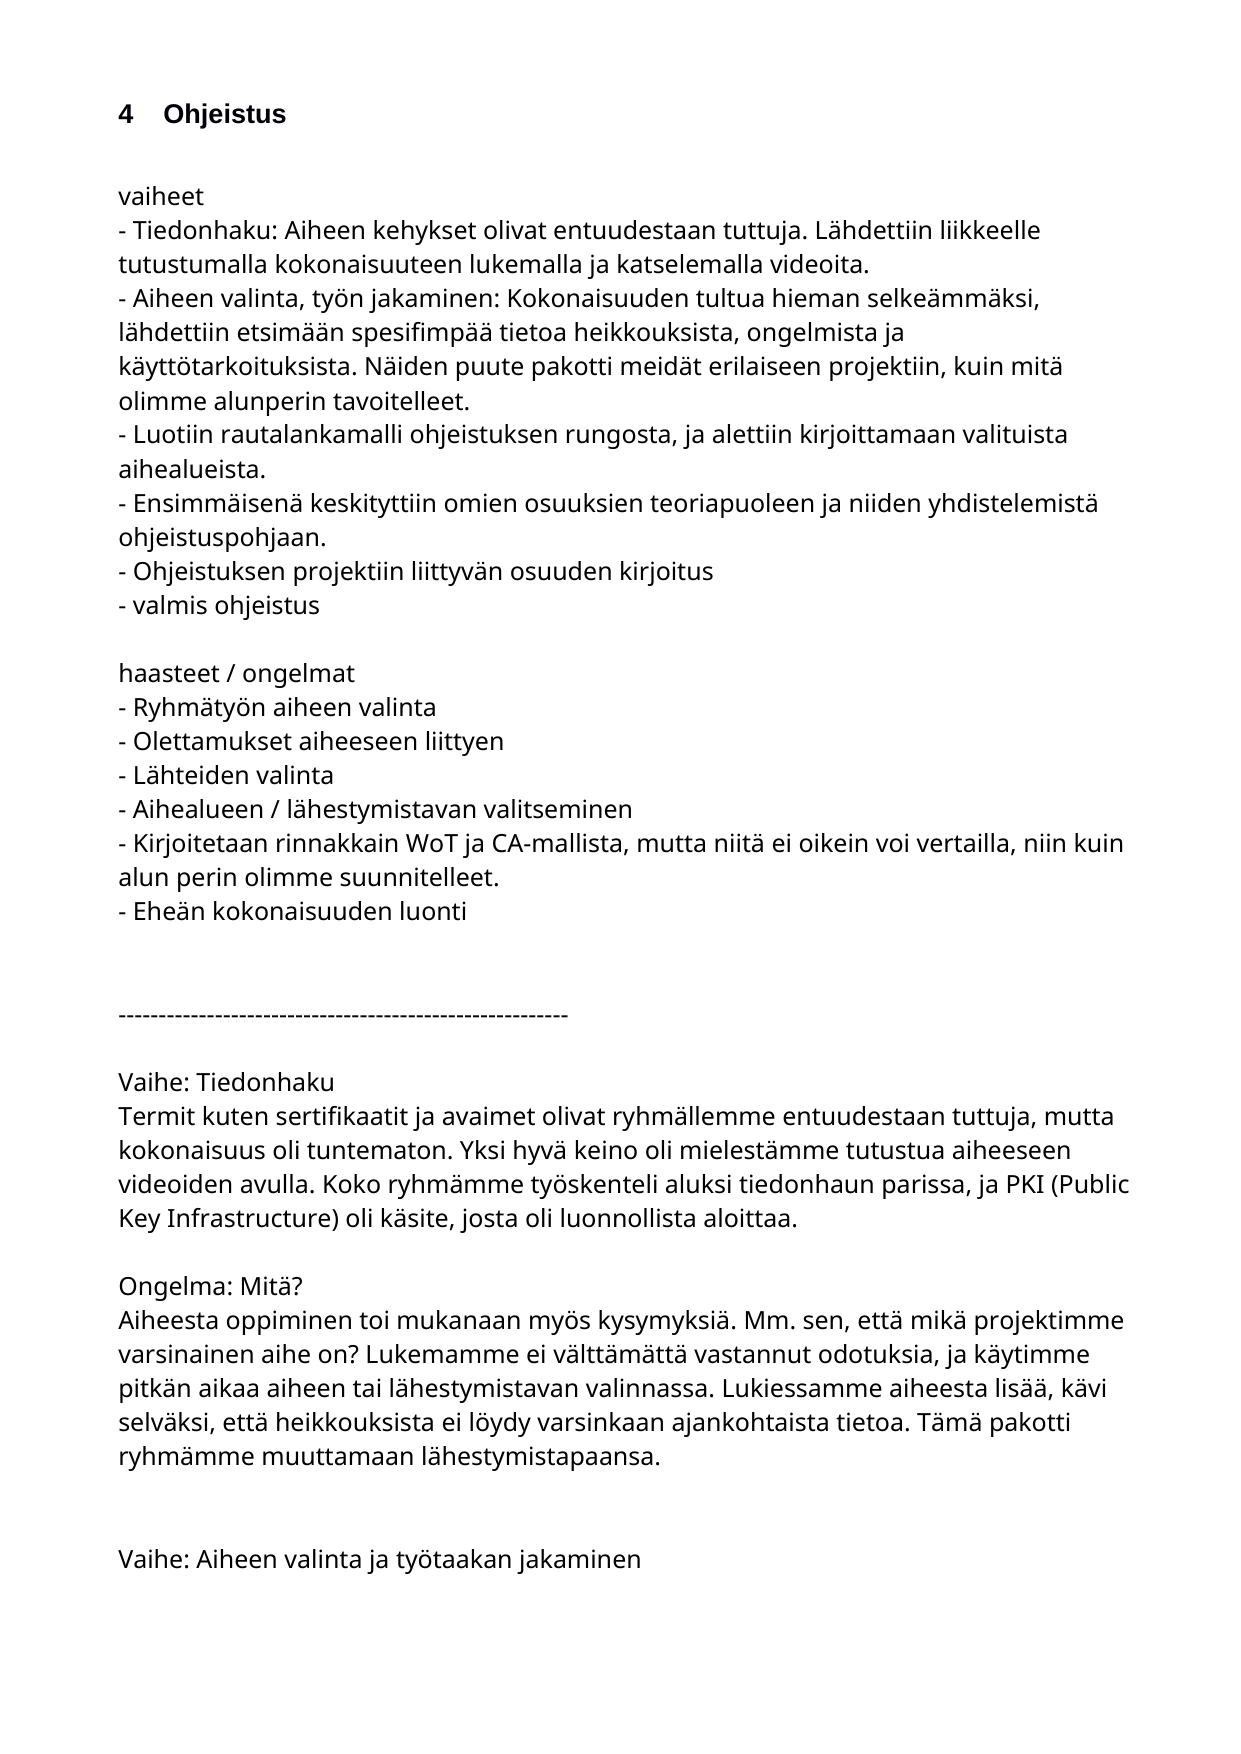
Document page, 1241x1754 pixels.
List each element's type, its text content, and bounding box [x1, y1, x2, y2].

text - Olettamukset aiheeseen liittyen [118, 724, 1152, 758]
text vaiheet [118, 179, 1152, 213]
text - Ohjeistuksen projektiin liittyvän osuuden kirjoitus [118, 553, 1152, 587]
text - Aihealueen / lähestymistavan valitseminen [118, 792, 1152, 826]
text - Kirjoitetaan rinnakkain WoT ja CA-mallista, mutta niitä ei oikein voi vertailla, niin kuin alun perin olimme suunnitelleet. [118, 826, 1152, 894]
text - Ensimmäisenä keskityttiin omien osuuksien teoriapuoleen ja niiden yhdistelemistä ohjeistuspohjaan. [118, 485, 1152, 553]
text - Tiedonhaku: Aiheen kehykset olivat entuudestaan tuttuja. Lähdettiin liikkeelle tutustumalla kokonaisuuteen lukemalla ja katselemalla videoita. [118, 213, 1152, 281]
text Vaihe: Tiedonhaku [118, 1064, 1152, 1098]
text Termit kuten sertifikaatit ja avaimet olivat ryhmällemme entuudestaan tuttuja, mutta kokonaisuus oli tuntematon. Yksi hyvä keino oli mielestämme tutustua aiheeseen videoiden avulla. Koko ryhmämme työskenteli aluksi tiedonhaun parissa, ja PKI (Public Key Infrastructure) oli käsite, josta oli luonnollista aloittaa. [118, 1098, 1152, 1235]
text haasteet / ongelmat [118, 656, 1152, 690]
text - Luotiin rautalankamalli ohjeistuksen rungosta, ja alettiin kirjoittamaan valituista aihealueista. [118, 417, 1152, 485]
text - Aiheen valinta, työn jakaminen: Kokonaisuuden tultua hieman selkeämmäksi, lähdettiin etsimään spesifimpää tietoa heikkouksista, ongelmista ja käyttötarkoituksista. Näiden puute pakotti meidät erilaiseen projektiin, kuin mitä olimme alunperin tavoitelleet. [118, 281, 1152, 417]
text - Lähteiden valinta [118, 758, 1152, 792]
subtitle Ohjeistus [118, 98, 1152, 130]
text Vaihe: Aiheen valinta ja työtaakan jakaminen [118, 1541, 1152, 1575]
text - Eheän kokonaisuuden luonti [118, 894, 1152, 928]
text -------------------------------------------------------- [118, 996, 1152, 1030]
text Aiheesta oppiminen toi mukanaan myös kysymyksiä. Mm. sen, että mikä projektimme varsinainen aihe on? Lukemamme ei välttämättä vastannut odotuksia, ja käytimme pitkän aikaa aiheen tai lähestymistavan valinnassa. Lukiessamme aiheesta lisää, kävi selväksi, että heikkouksista ei löydy varsinkaan ajankohtaista tietoa. Tämä pakotti ryhmämme muuttamaan lähestymistapaansa. [118, 1303, 1152, 1473]
text Ongelma: Mitä? [118, 1269, 1152, 1303]
text - Ryhmätyön aiheen valinta [118, 690, 1152, 724]
text - valmis ohjeistus [118, 587, 1152, 622]
